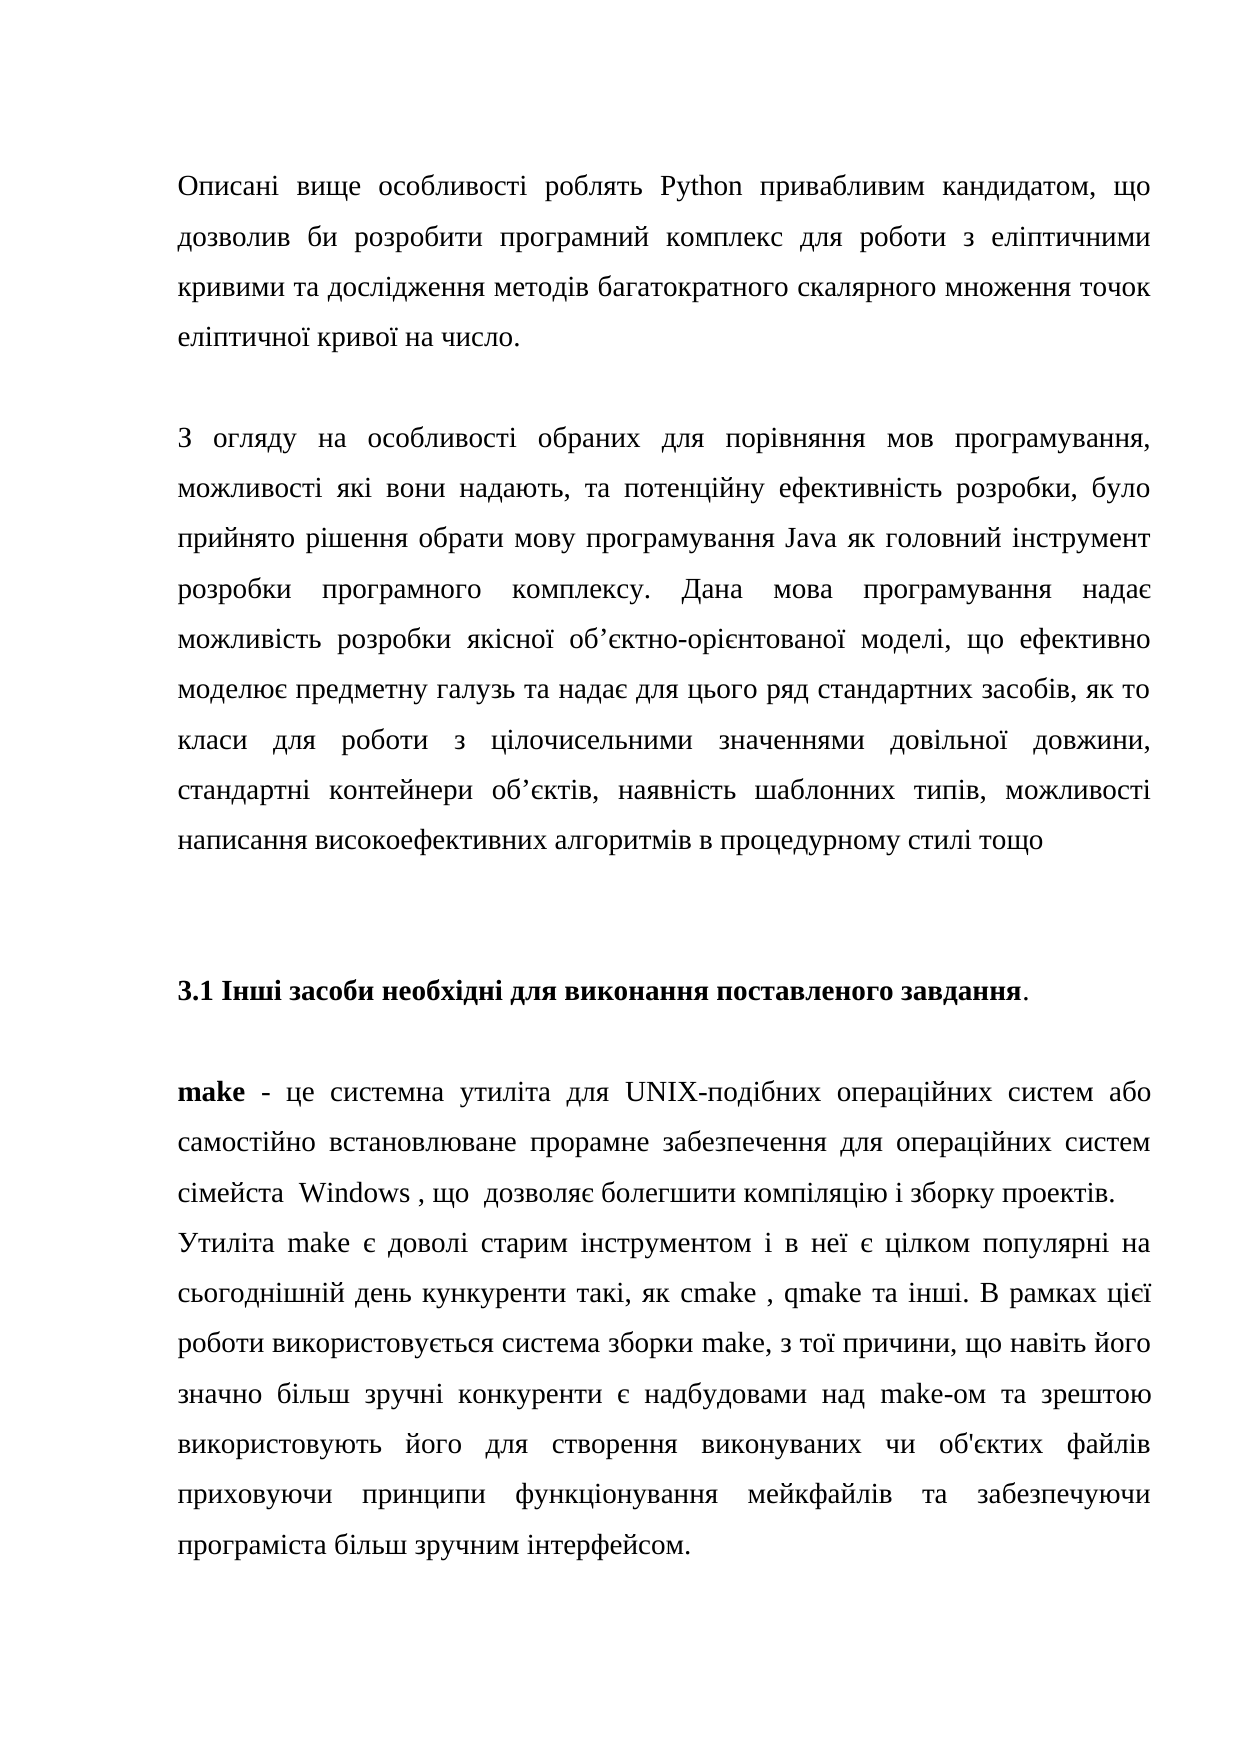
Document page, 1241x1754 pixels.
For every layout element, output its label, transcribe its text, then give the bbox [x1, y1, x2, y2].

text Описані вище особливості роблять Python привабливим кандидатом, що дозволив би розробити програмний комплекс для роботи з еліптичними кривими та дослідження методів багатократного скалярного множення точок еліптичної кривої на число. [177, 168, 1152, 353]
text make - це системна утиліта для UNIX-подібних операційних систем або самостійно встановлюване прорамне забезпечення для операційних систем сімейста Windows , що дозволяє болегшити компіляцію і зборку проектів. [177, 1074, 1152, 1208]
text З огляду на особливості обраних для порівняння мов програмування, можливості які вони надають, та потенційну ефективність розробки, було прийнято рішення обрати мову програмування Java як головний інструмент розробки програмного комплексу. Дана мова програмування надає можливість розробки якісної об’єктно-орієнтованої моделі, що ефективно моделює предметну галузь та надає для цього ряд стандартних засобів, як то класи для роботи з цілочисельними значеннями довільної довжини, стандартні контейнери об’єктів, наявність шаблонних типів, можливості написання високоефективних алгоритмів в процедурному стилі тощо [177, 420, 1152, 856]
text Утиліта make є доволі старим інструментом і в неї є цілком популярні на сьогоднішній день кункуренти такі, як cmake , qmake та інші. В рамках цієї роботи використовується система зборки make, з тої причини, що навіть його значно більш зручні конкуренти є надбудовами над make-ом та зрештою використовують його для створення виконуваних чи об'єктих файлів приховуючи принципи функціонування мейкфайлів та забезпечуючи програміста більш зручним інтерфейсом. [177, 1225, 1152, 1560]
text 3.1 Інші засоби необхідні для виконання поставленого завдання. [177, 973, 1152, 1007]
